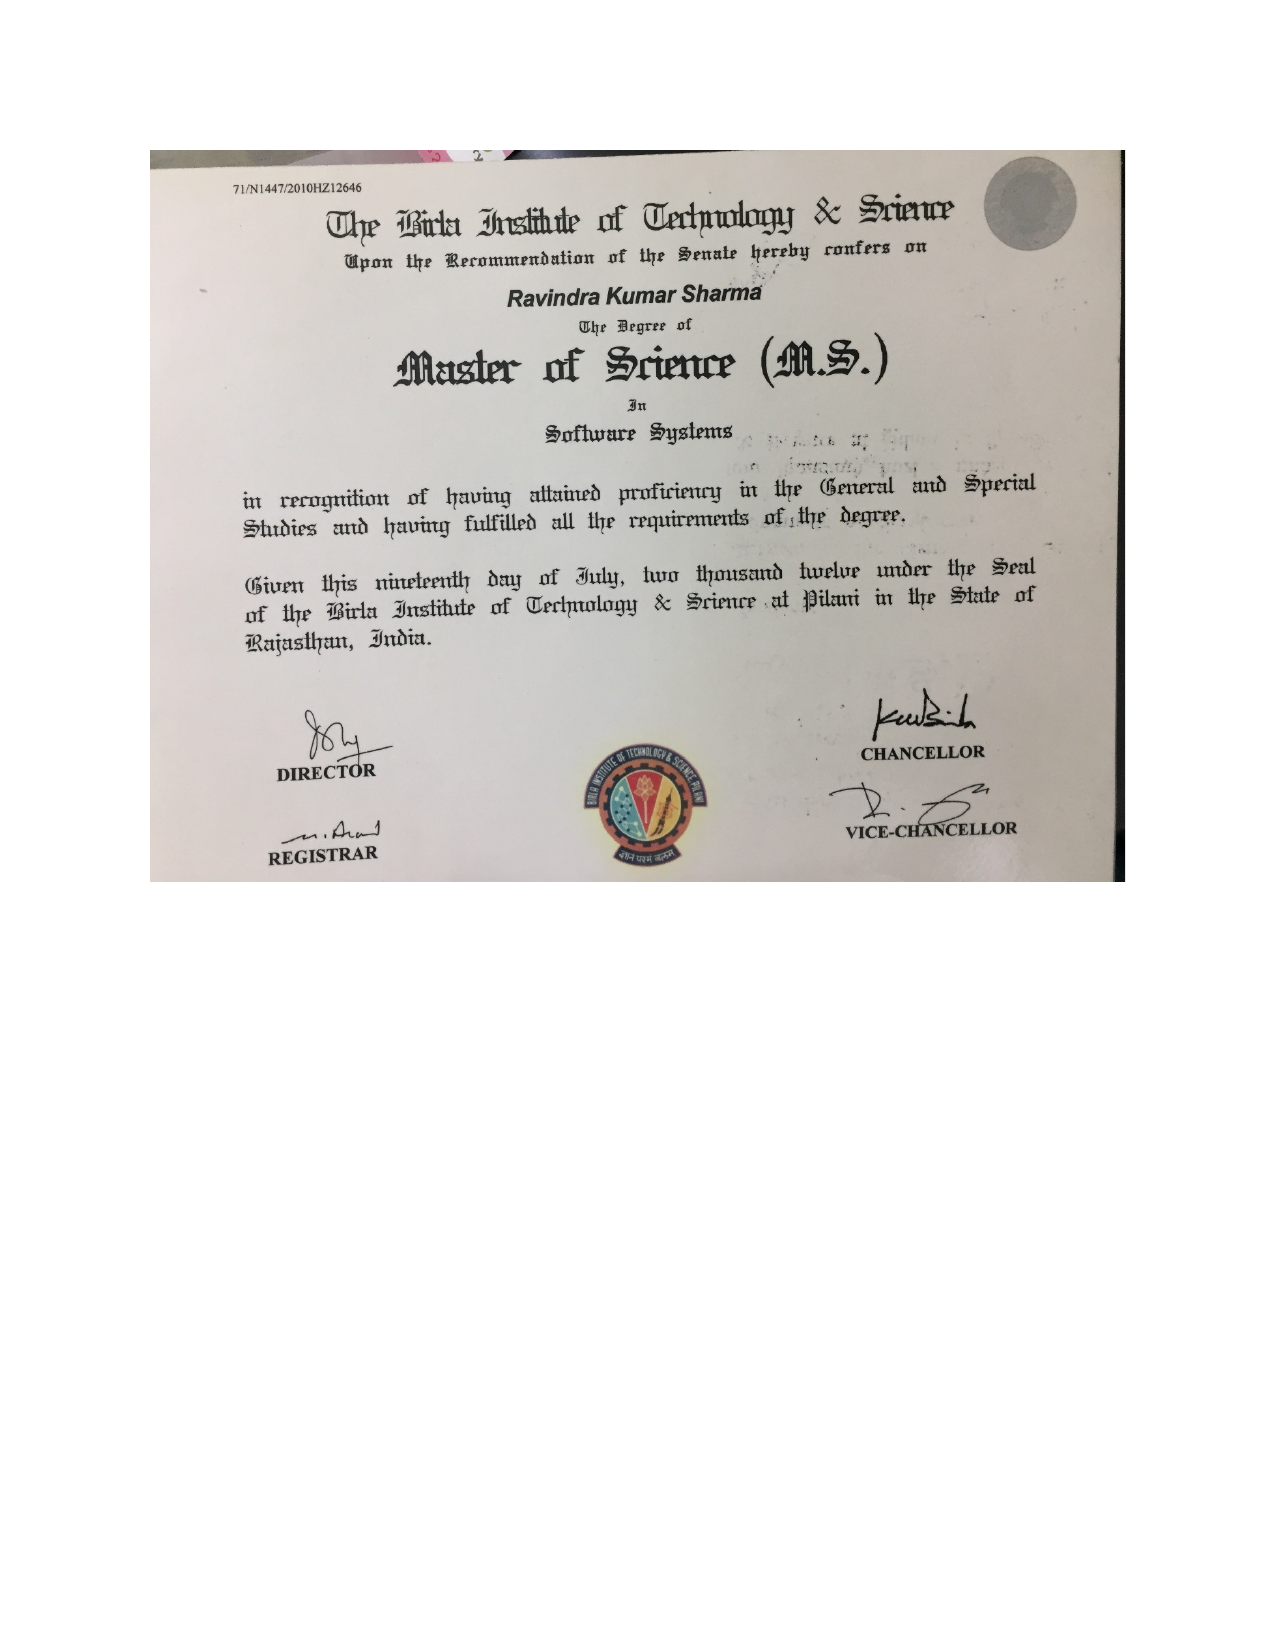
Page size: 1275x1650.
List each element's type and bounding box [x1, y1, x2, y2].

picture [150, 150, 1125, 882]
